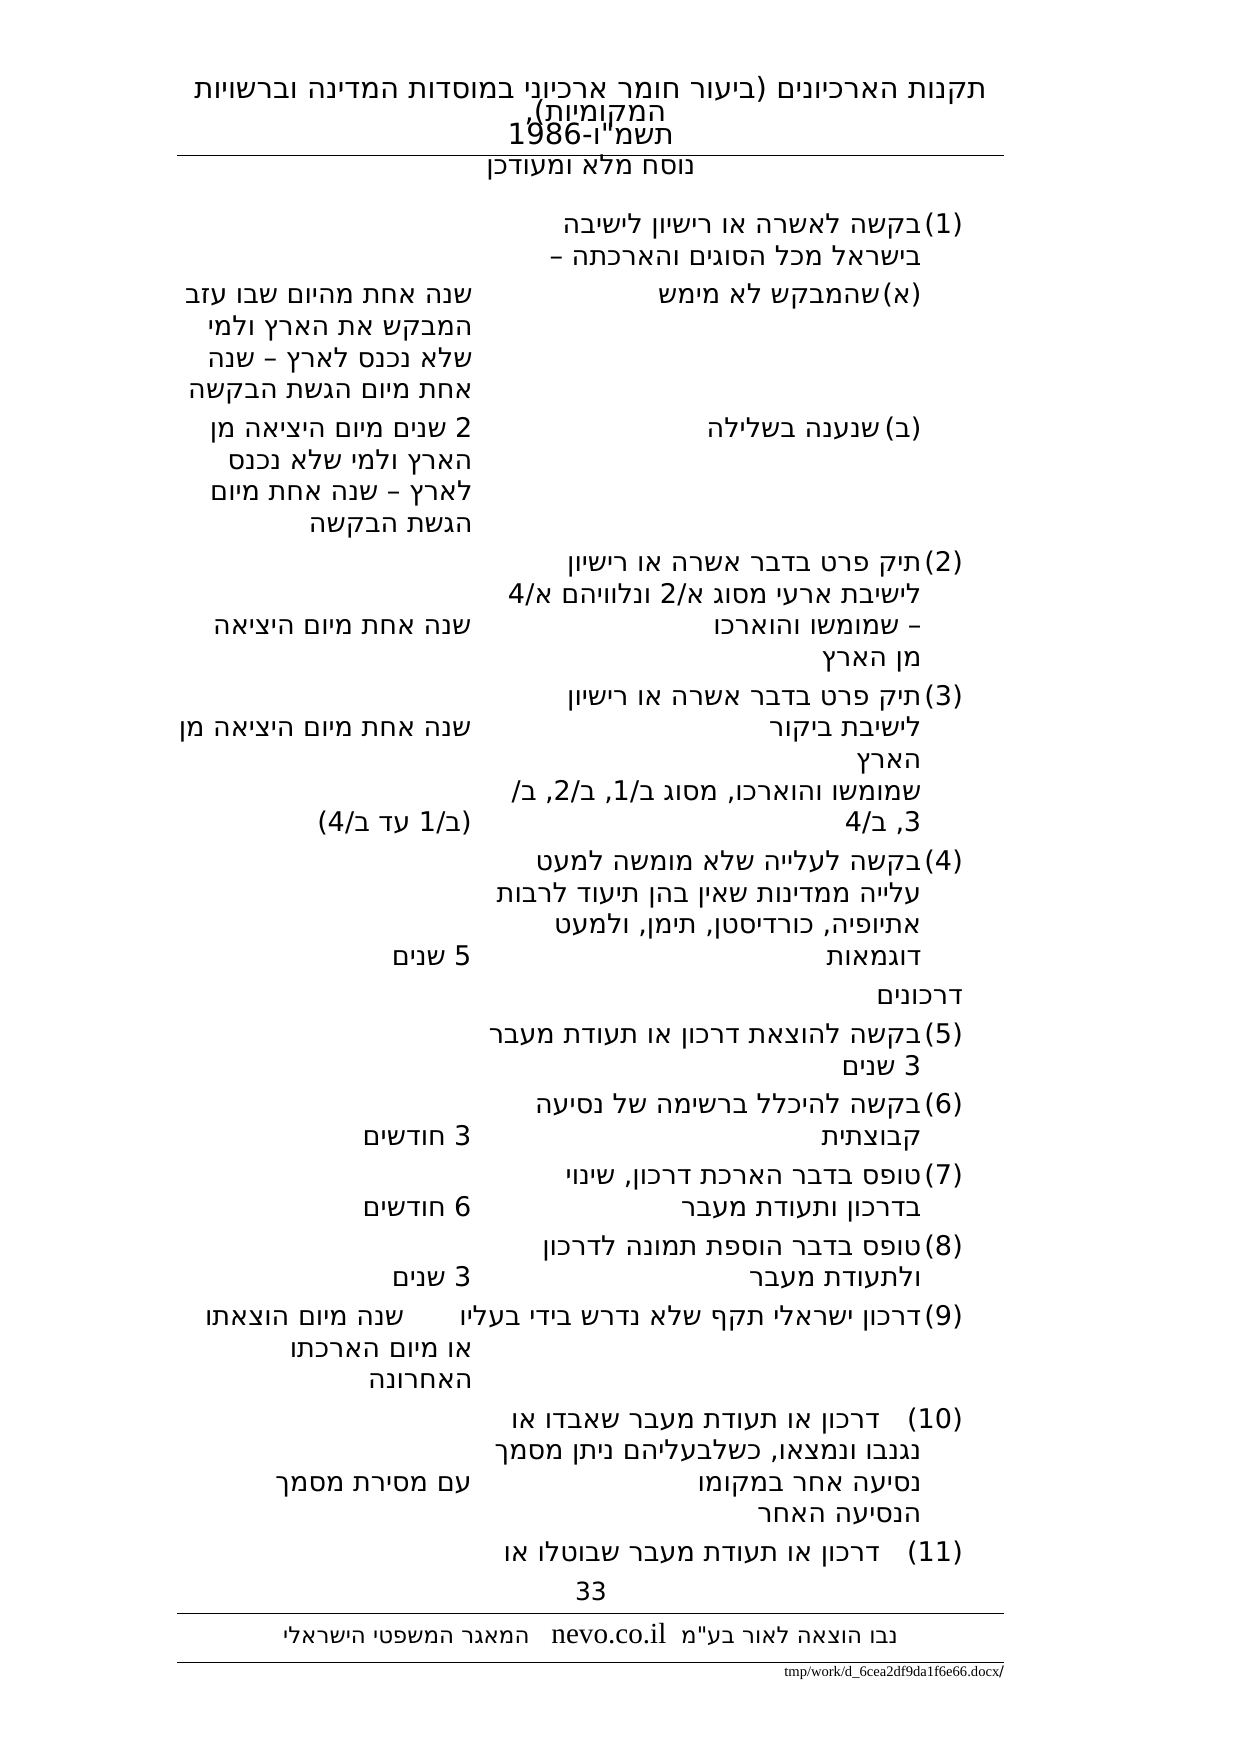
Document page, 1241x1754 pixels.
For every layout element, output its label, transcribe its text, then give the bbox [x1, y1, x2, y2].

text (5) בקשה להוצאת דרכון או תעודת מעבר 3 שנים [487, 1018, 963, 1081]
text דרכונים [487, 979, 963, 1011]
text (10) דרכון או תעודת מעבר שאבדו או נגנבו ונמצאו, כשלבעליהם ניתן מסמך נסיעה אחר במקומו עם מסירת מסמך הנסיעה האחר [487, 1403, 963, 1529]
text שמומשו והוארכו, מסוג ב/1, ב/2, ב/3, ב/4 (ב/1 עד ב/4) [487, 775, 921, 838]
text (1) בקשה לאשרה או רישיון לישיבה בישראל מכל הסוגים והארכתה – [487, 208, 963, 271]
text (9) דרכון ישראלי תקף שלא נדרש בידי בעליו שנה מיום הוצאתו או מיום הארכתו האחרונה [177, 1301, 963, 1395]
text (6) בקשה להיכלל ברשימה של נסיעה קבוצתית 3 חודשים [487, 1089, 963, 1152]
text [487, 1537, 963, 1568]
text (א) שהמבקש לא מימש שנה אחת מהיום שבו עזב המבקש את הארץ ולמי שלא נכנס לארץ – שנה אחת מיום הגשת הבקשה [177, 279, 921, 405]
text (8) טופס בדבר הוספת תמונה לדרכון ולתעודת מעבר 3 שנים [487, 1230, 963, 1293]
text (7) טופס בדבר הארכת דרכון, שינוי בדרכון ותעודת מעבר 6 חודשים [487, 1159, 963, 1223]
text (2) תיק פרט בדבר אשרה או רישיון לישיבת ארעי מסוג א/2 ונלוויהם א/4 – שמומשו והוארכו שנה אחת מיום היציאה מן הארץ [487, 546, 963, 673]
text (ב) שנענה בשלילה 2 שנים מיום היציאה מן הארץ ולמי שלא נכנס לארץ – שנה אחת מיום הגשת הבקשה [177, 413, 921, 539]
text (4) בקשה לעלייה שלא מומשה למעט עלייה ממדינות שאין בהן תיעוד לרבות אתיופיה, כורדיסטן, תימן, ולמעט דוגמאות 5 שנים [487, 845, 963, 972]
text (3) תיק פרט בדבר אשרה או רישיון לישיבת ביקור שנה אחת מיום היציאה מן הארץ [487, 680, 963, 775]
